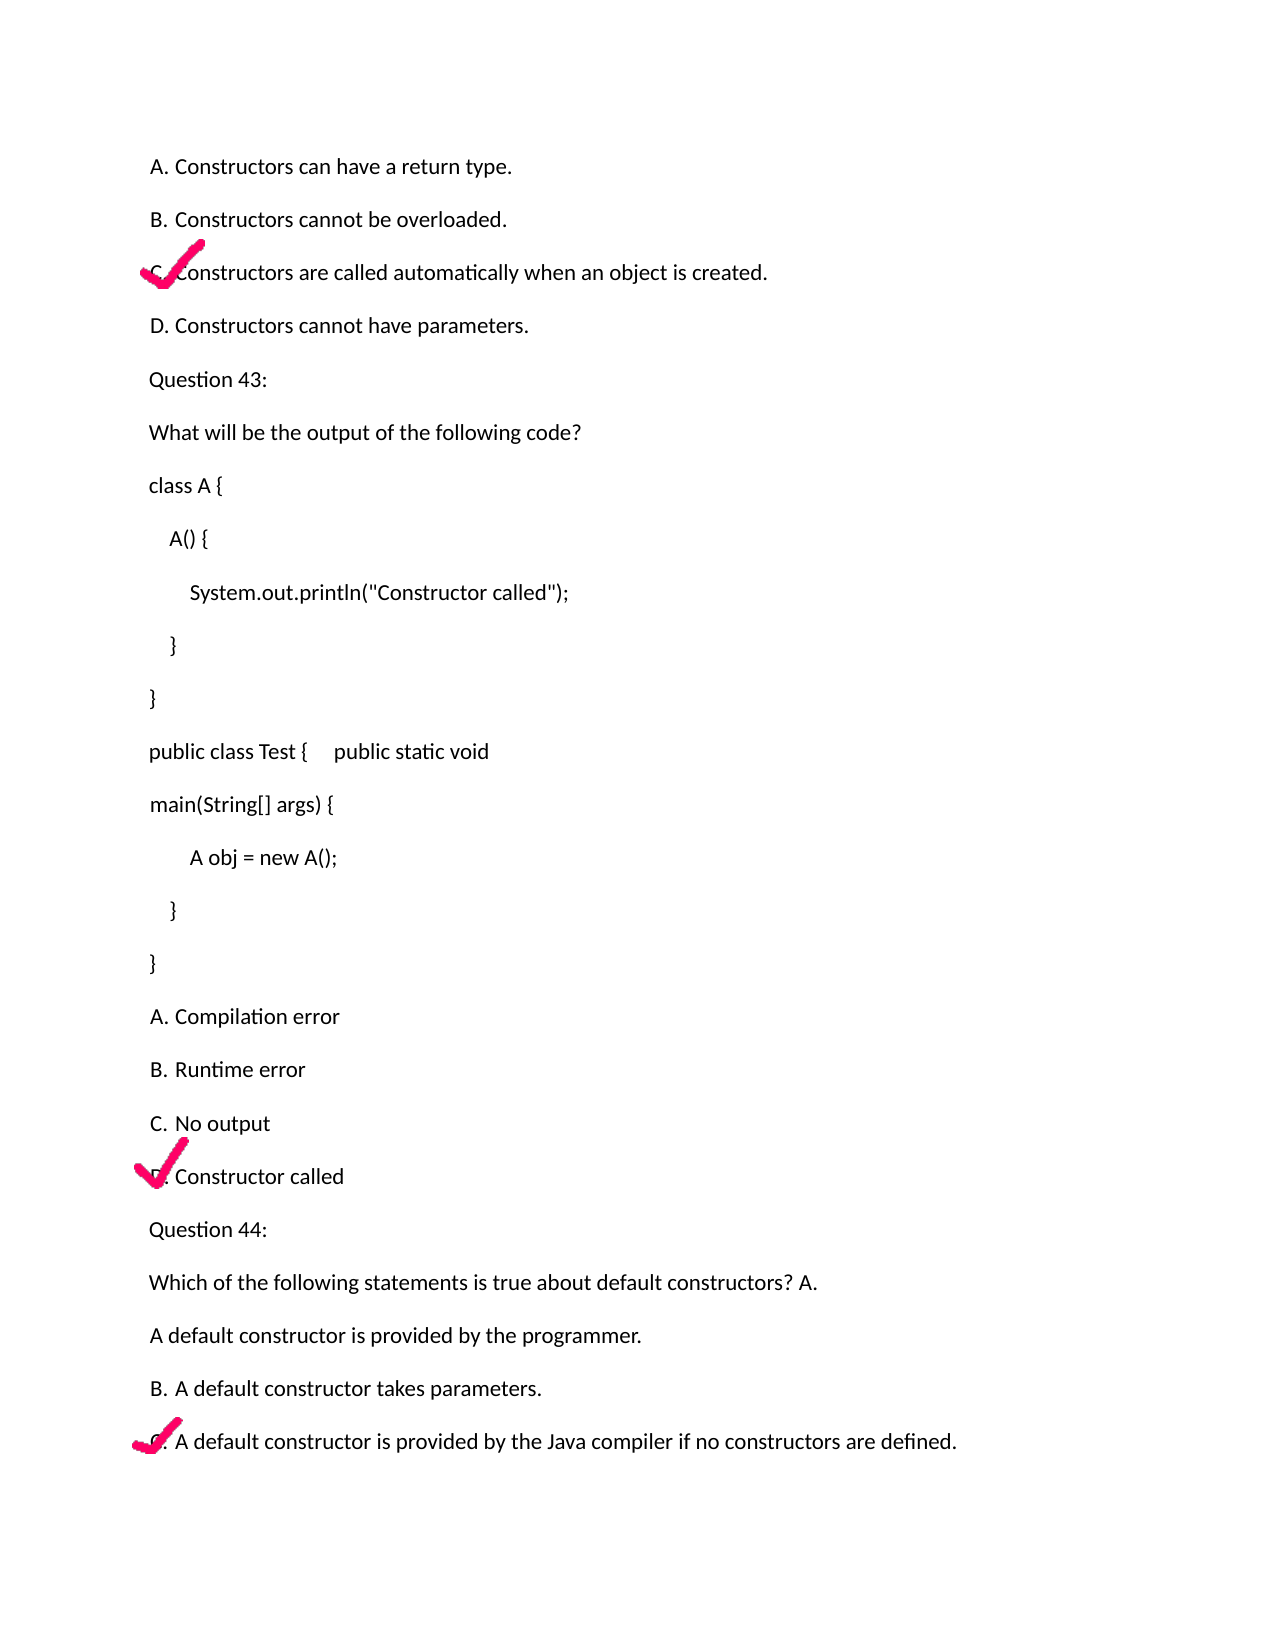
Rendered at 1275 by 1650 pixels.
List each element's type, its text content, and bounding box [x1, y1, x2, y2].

list Compilation error [150, 1002, 1123, 1030]
picture [134, 1137, 189, 1189]
text } [148, 949, 1123, 977]
text } [148, 684, 1123, 712]
text } [148, 896, 1123, 924]
list Constructors are called automatically when an object is created. [205, 258, 1123, 286]
picture [132, 1417, 183, 1454]
text } [148, 631, 1123, 659]
picture [140, 239, 205, 289]
text Question 44: [148, 1215, 1123, 1243]
text class A { [148, 471, 1123, 499]
list A default constructor is provided by the Java compiler if no constructors are defined. [150, 1427, 1123, 1455]
text Which of the following statements is true about default constructors? A. A default constructor is provided by the programmer. [148, 1268, 824, 1349]
text public class Test { public static void main(String[] args) { [148, 737, 517, 818]
text What will be the output of the following code? [148, 418, 1123, 446]
text Question 43: [148, 365, 1123, 393]
list Constructors cannot have parameters. [150, 312, 1123, 340]
list A default constructor takes parameters. [150, 1374, 1123, 1402]
list Constructors cannot be overloaded. [150, 205, 1123, 233]
text A obj = new A(); [148, 843, 1123, 871]
list No output [150, 1109, 1123, 1137]
list Runtime error [150, 1056, 1123, 1084]
list Constructors can have a return type. [150, 152, 1123, 180]
text A() { [148, 524, 1123, 553]
list Constructor called [150, 1162, 1123, 1190]
text System.out.println("Constructor called"); [148, 578, 1123, 606]
